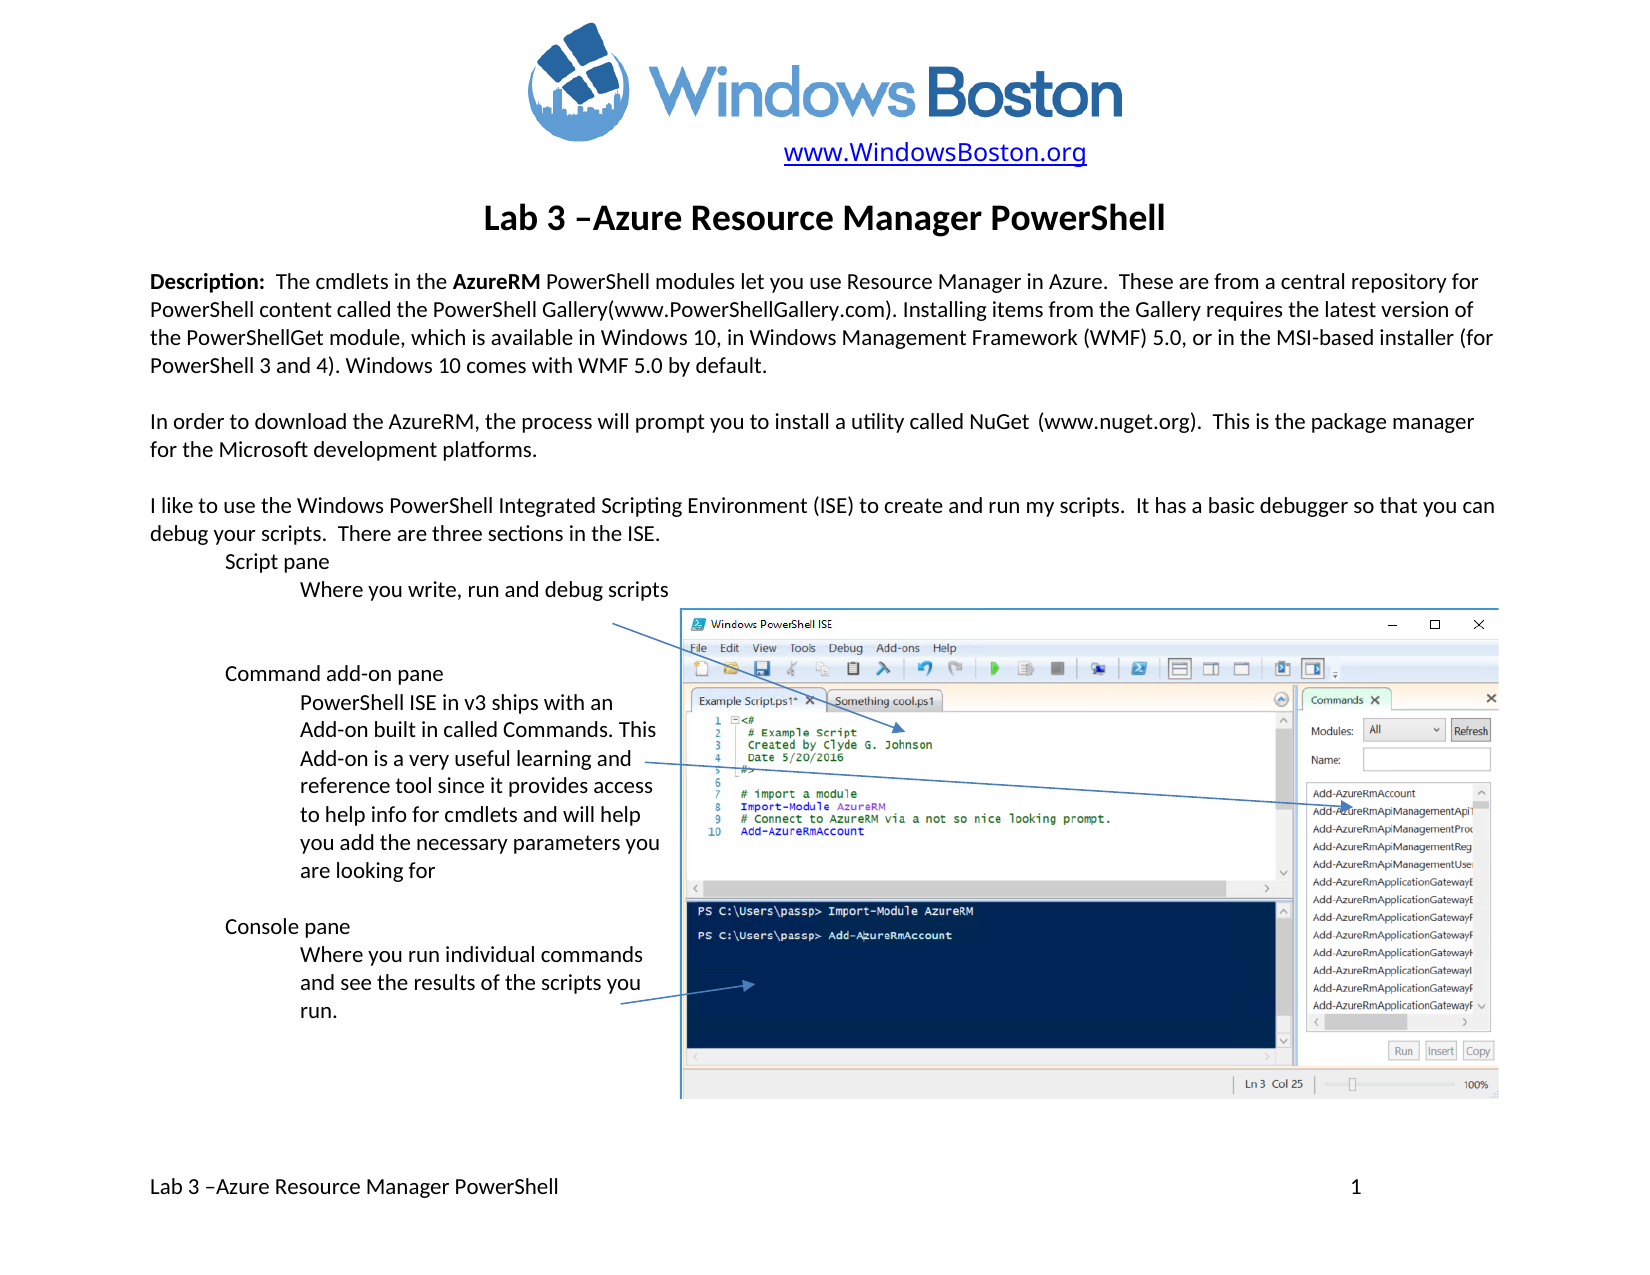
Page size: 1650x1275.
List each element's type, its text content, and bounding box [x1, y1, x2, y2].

text Console pane [150, 912, 679, 940]
text Script pane [150, 547, 1500, 576]
text Lab 3 –Azure Resource Manager PowerShell [150, 194, 1500, 239]
text Where you run individual commands and see the results of the scripts you run. [300, 940, 679, 1024]
text In order to download the AzureRM, the process will prompt you to install a utility called NuGet (www.nuget.org). This is the package manager for the Microsoft development platforms. [150, 407, 1500, 463]
text PowerShell ISE in v3 ships with an Add-on built in called Commands. This Add-on is a very useful learning and reference tool since it provides access to help info for cmdlets and will help you add the necessary parameters you are looking for [300, 688, 679, 884]
picture [500, 14, 1149, 163]
text Command add-on pane [150, 659, 679, 688]
text I like to use the Windows PowerShell Integrated Scripting Environment (ISE) to create and run my scripts. It has a basic debugger so that you can debug your scripts. There are three sections in the ISE. [150, 491, 1500, 547]
picture [1075, 149, 1082, 159]
text Where you write, run and debug scripts [300, 576, 1500, 603]
picture [679, 608, 1499, 1099]
text Description: The cmdlets in the AzureRM PowerShell modules let you use Resource Manager in Azure. These are from a central repository for PowerShell content called the PowerShell Gallery(www.PowerShellGallery.com). Installing items from the Gallery requires the latest version of the PowerShellGet module, which is available in Windows 10, in Windows Management Framework (WMF) 5.0, or in the MSI-based installer (for PowerShell 3 and 4). Windows 10 comes with WMF 5.0 by default. [150, 267, 1500, 379]
